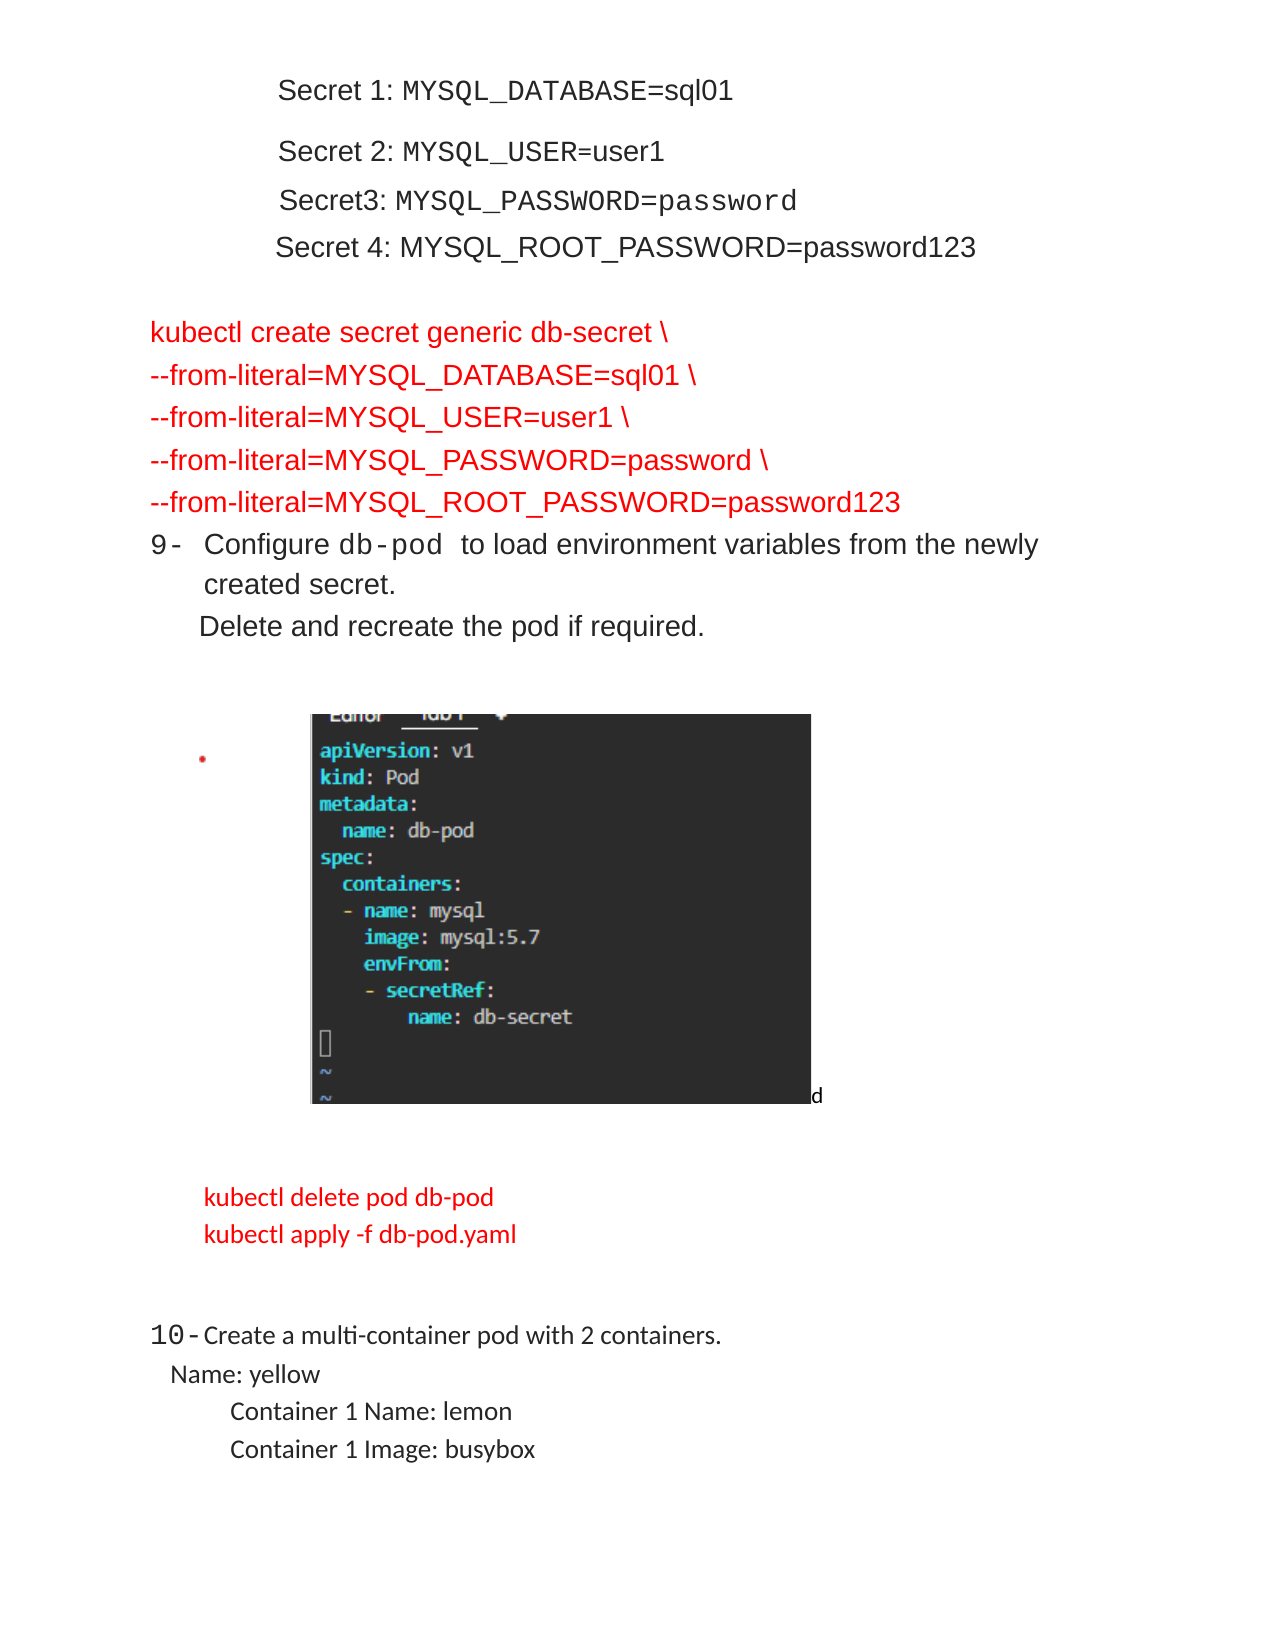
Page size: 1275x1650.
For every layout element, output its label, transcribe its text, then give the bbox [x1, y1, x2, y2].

text kubectl delete pod db-pod [203, 1180, 1117, 1213]
text Container 1 Image: busybox [230, 1432, 1117, 1465]
text Secret 4: MYSQL_ROOT_PASSWORD=password123 [150, 231, 1117, 264]
text Delete and recreate the pod if required. [198, 609, 1117, 643]
text --from-literal=MYSQL_ROOT_PASSWORD=password123 [150, 485, 1117, 518]
text kubectl apply -f db-pod.yaml [203, 1217, 1117, 1250]
list Create a multi-container pod with 2 containers. [150, 1318, 1117, 1353]
list Configure db-pod to load environment variables from the newly created secret. [150, 527, 1117, 600]
text Name: yellow [170, 1357, 1117, 1390]
text --from-literal=MYSQL_PASSWORD=password \ [150, 442, 1117, 476]
text --from-literal=MYSQL_DATABASE=sql01 \ [150, 358, 1117, 391]
text kubectl create secret generic db-secret \ [150, 315, 1117, 349]
picture [198, 714, 812, 1104]
text Secret 2: MYSQL_USER=user1 [150, 133, 1117, 170]
text --from-literal=MYSQL_USER=user1 \ [150, 400, 1117, 434]
text Secret 1: MYSQL_DATABASE=sql01 [150, 73, 1117, 109]
text Container 1 Name: lemon [230, 1394, 1117, 1428]
text Secret3: MYSQL_PASSWORD=password [150, 183, 1117, 219]
